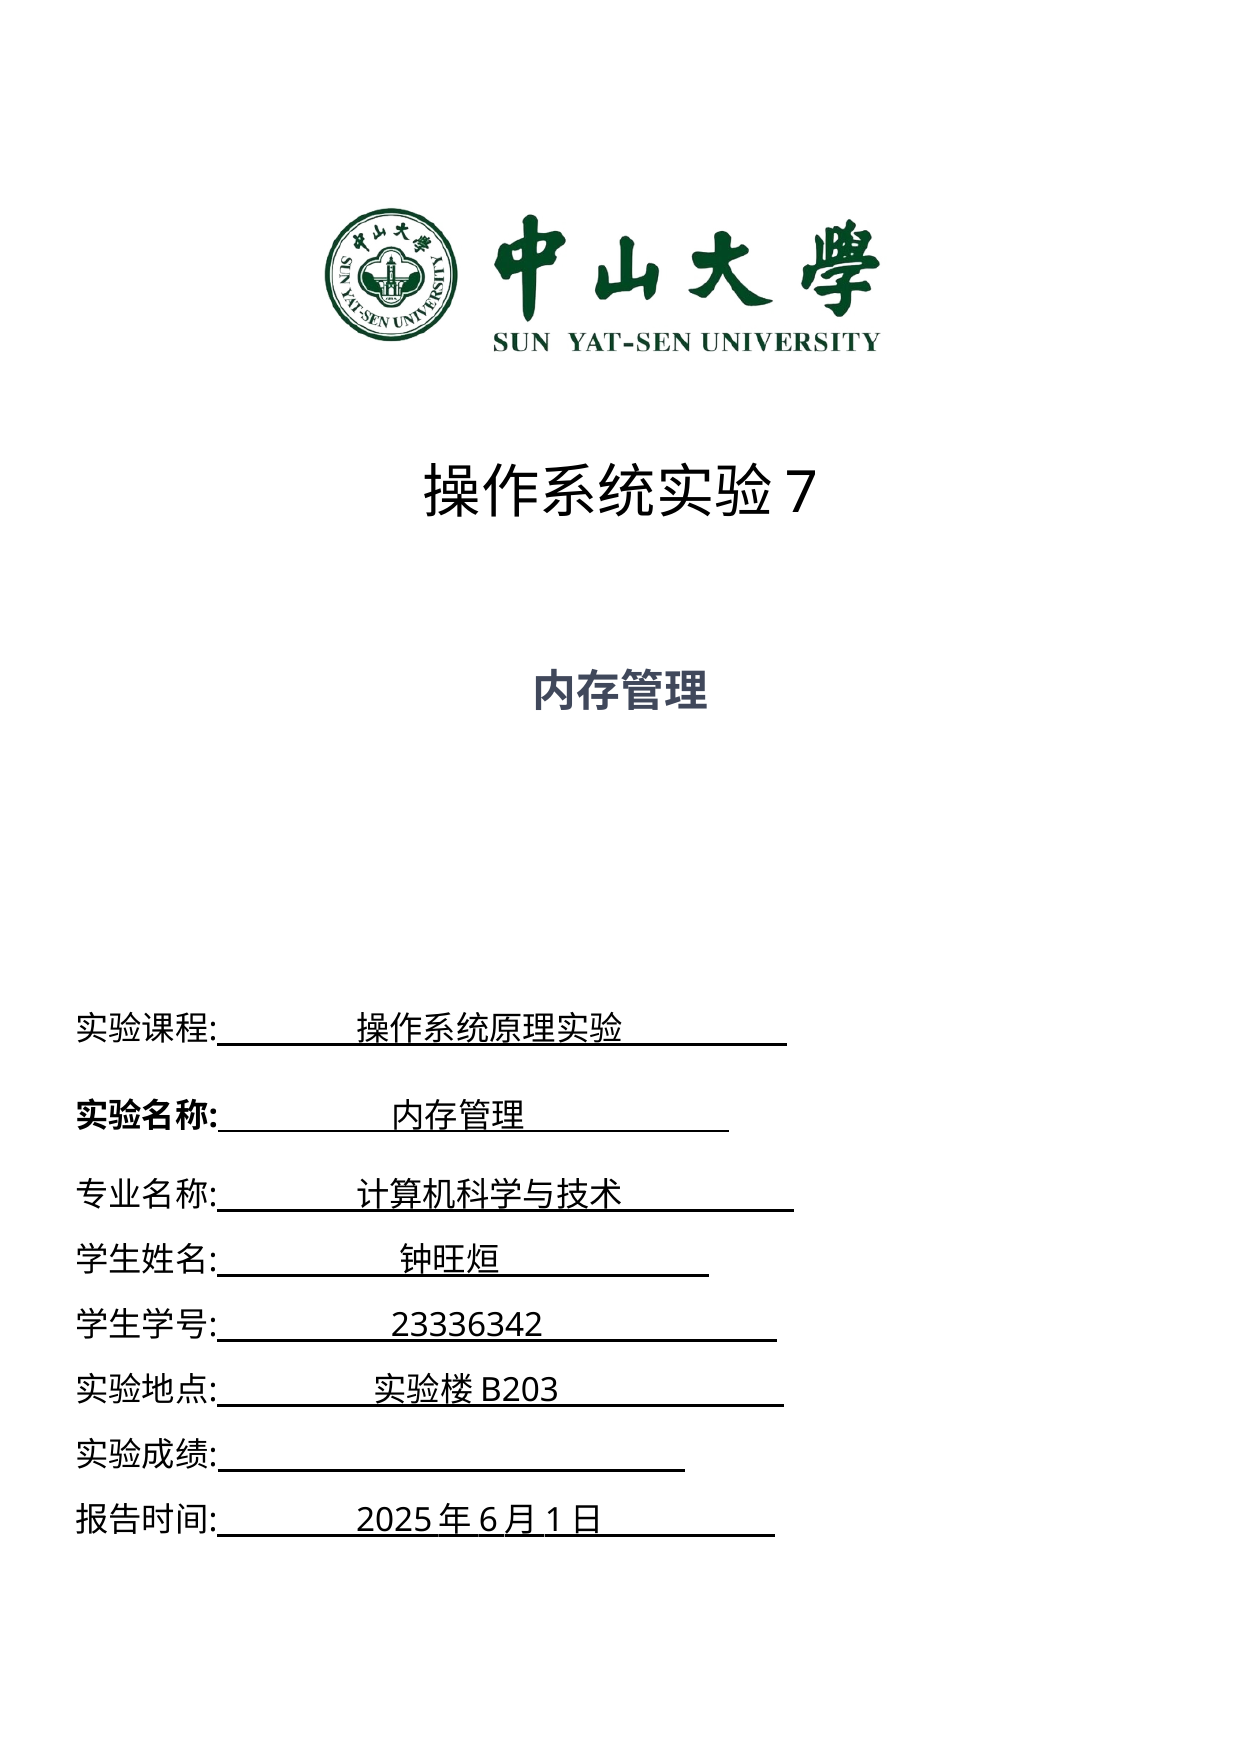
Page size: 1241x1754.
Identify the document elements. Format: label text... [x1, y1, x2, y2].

text 实验成绩: [75, 1420, 1165, 1485]
text 实验地点: 实验楼B203 [75, 1355, 1165, 1420]
text 专业名称: 计算机科学与技术 [75, 1160, 1165, 1225]
subtitle 内存管理 [75, 655, 1165, 720]
text 学生姓名: 钟旺烜 [75, 1225, 1165, 1290]
text 实验课程: 操作系统原理实验 [75, 994, 1165, 1059]
text 学生学号: 23336342 [75, 1290, 1165, 1355]
text 报告时间: 2025年6月1日 [75, 1485, 1165, 1550]
text 操作系统实验7 [75, 438, 1165, 536]
subtitle 实验名称: 内存管理 [75, 1080, 1165, 1145]
picture [290, 145, 950, 409]
